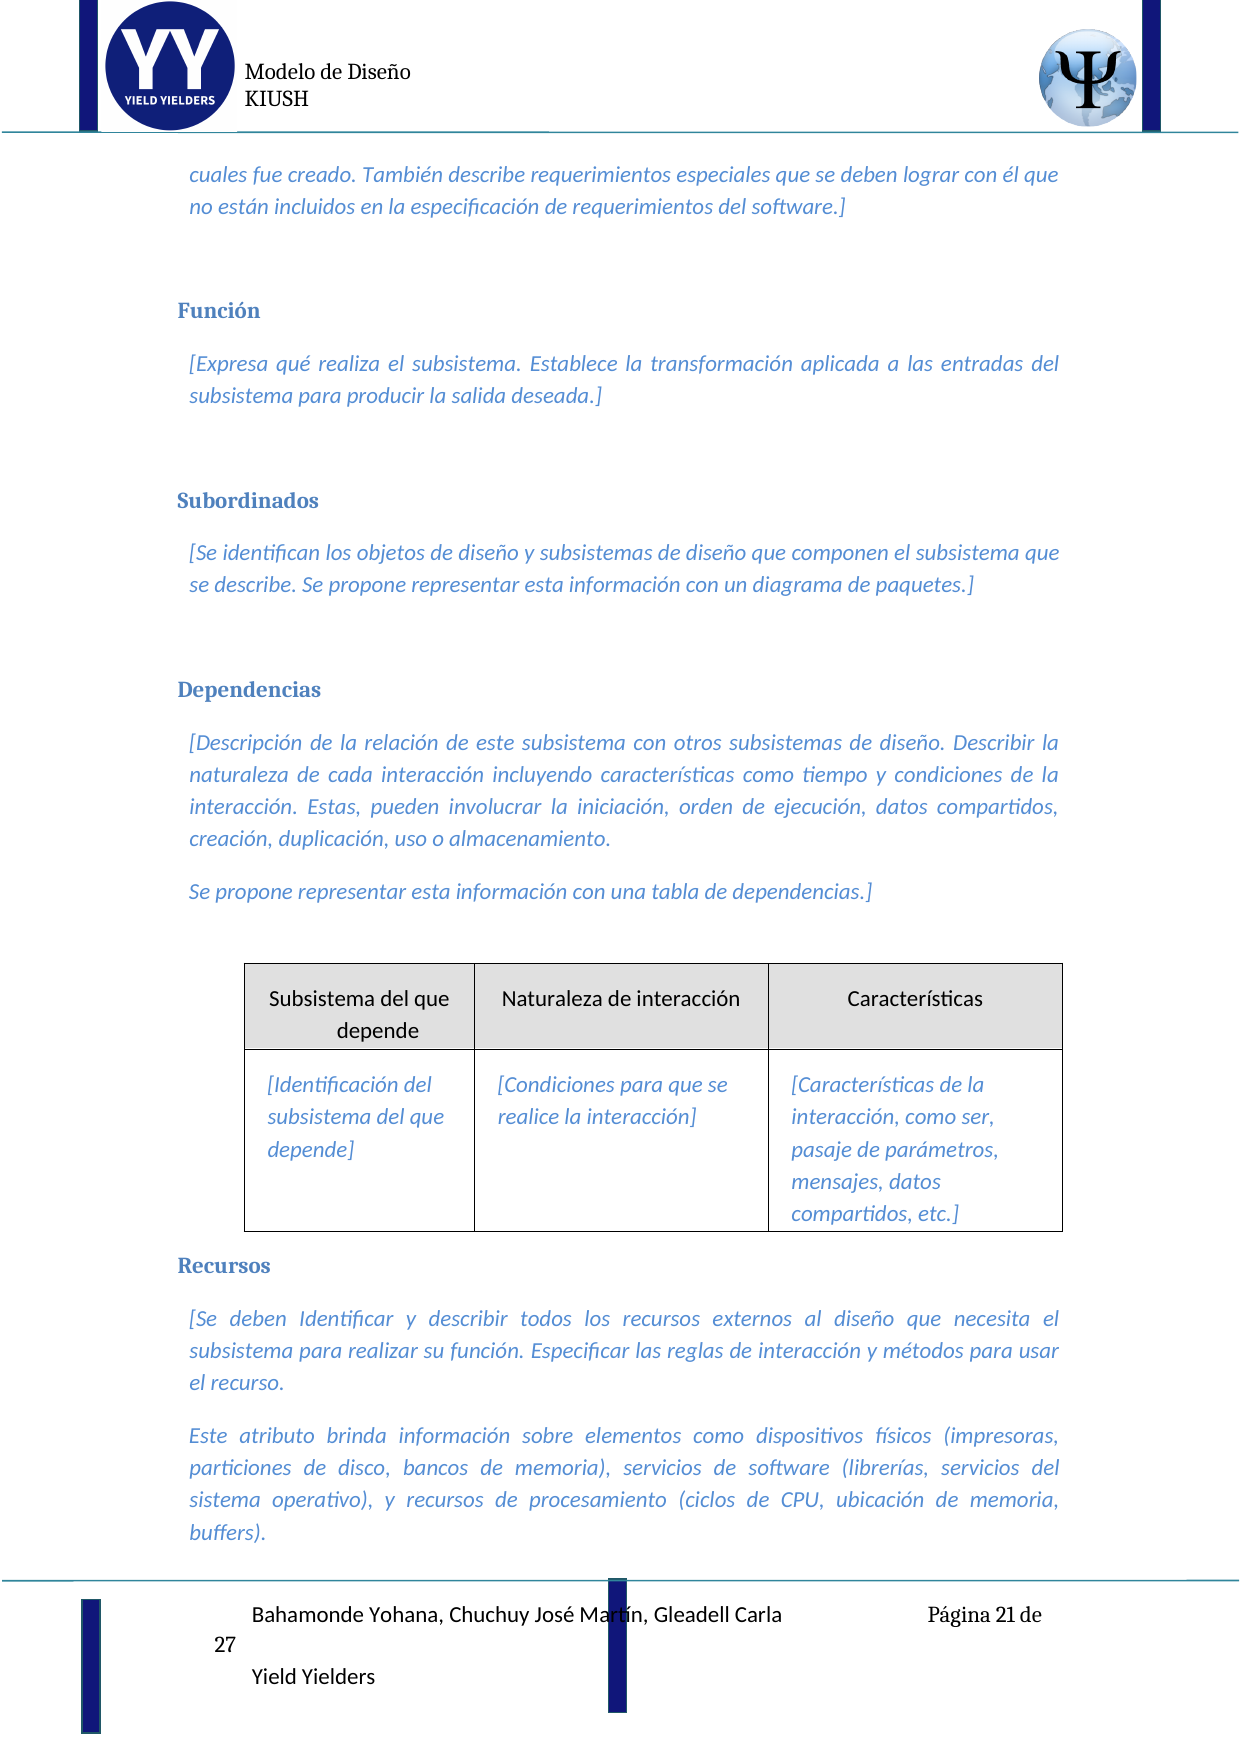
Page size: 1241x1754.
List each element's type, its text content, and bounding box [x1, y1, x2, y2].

table_header Características [769, 964, 1062, 1048]
text [Se identifican los objetos de diseño y subsistemas de diseño que componen el subsistema que se describe. Se propone representar esta información con un diagrama de paquetes.] [189, 538, 1063, 599]
table_cell [Identificación del subsistema del que depende] [245, 1050, 474, 1231]
text Función [177, 298, 1063, 324]
table_cell [Características de la interacción, como ser, pasaje de parámetros, mensajes, datos compartidos, etc.] [769, 1050, 1062, 1231]
text Se propone representar esta información con una tabla de dependencias.] [189, 877, 1063, 905]
table_cell [Condiciones para que se realice la interacción] [475, 1050, 768, 1231]
text [Se deben Identificar y describir todos los recursos externos al diseño que necesita el subsistema para realizar su función. Especificar las reglas de interacción y métodos para usar el recurso. [189, 1304, 1063, 1396]
text Subordinados [177, 487, 1063, 514]
picture [101, 0, 238, 132]
text Dependencias [177, 677, 1063, 703]
text [Descripción de la relación de este subsistema con otros subsistemas de diseño. Describir la naturaleza de cada interacción incluyendo características como tiempo y condiciones de la interacción. Estas, pueden involucrar la iniciación, orden de ejecución, datos compartidos, creación, duplicación, uso o almacenamiento. [189, 728, 1063, 852]
text Este atributo brinda información sobre elementos como dispositivos físicos (impresoras, particiones de disco, bancos de memoria), servicios de software (librerías, servicios del sistema operativo), y recursos de procesamiento (ciclos de CPU, ubicación de memoria, buffers). [189, 1421, 1063, 1546]
text Recursos [177, 1253, 1063, 1279]
table_header Subsistema del que depende [245, 964, 474, 1048]
text [Expresa qué realiza el subsistema. Establece la transformación aplicada a las entradas del subsistema para producir la salida deseada.] [189, 349, 1063, 409]
picture [1032, 22, 1142, 131]
table_header Naturaleza de interacción [475, 964, 768, 1048]
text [189, 160, 1063, 220]
